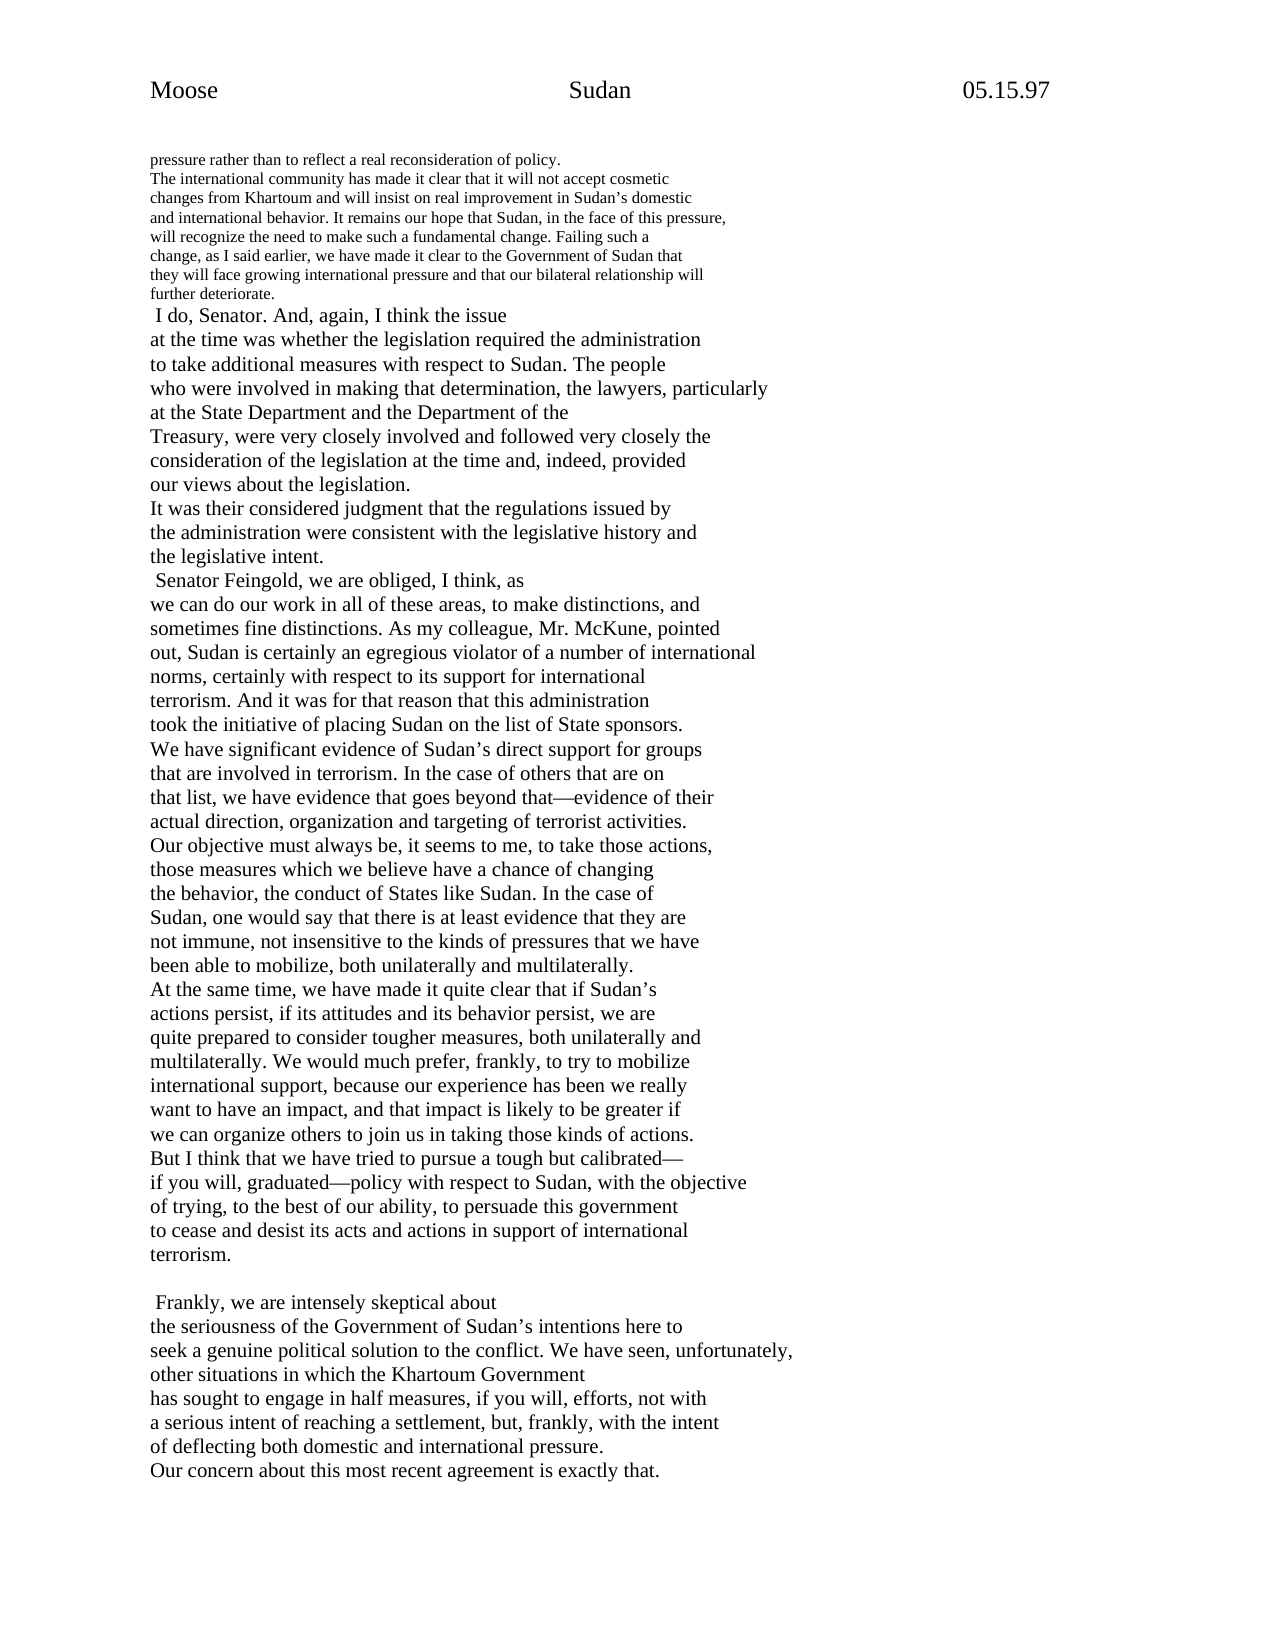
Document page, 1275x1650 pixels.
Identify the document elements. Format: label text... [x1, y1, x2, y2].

text that are involved in terrorism. In the case of others that are on [150, 761, 1125, 784]
text We have significant evidence of Sudan’s direct support for groups [150, 736, 1125, 761]
text At the same time, we have made it quite clear that if Sudan’s [150, 977, 1125, 1001]
text Frankly, we are intensely skeptical about [150, 1290, 1125, 1314]
text of trying, to the best of our ability, to persuade this government [150, 1194, 1125, 1218]
text our views about the legislation. [150, 472, 1125, 496]
text actions persist, if its attitudes and its behavior persist, we are [150, 1001, 1125, 1025]
text It was their considered judgment that the regulations issued by [150, 496, 1125, 520]
text other situations in which the Khartoum Government [150, 1362, 1125, 1386]
text sometimes fine distinctions. As my colleague, Mr. McKune, pointed [150, 616, 1125, 640]
text The international community has made it clear that it will not accept cosmetic [150, 169, 1125, 188]
text quite prepared to consider tougher measures, both unilaterally and [150, 1025, 1125, 1049]
text Treasury, were very closely involved and followed very closely the [150, 424, 1125, 448]
text pressure rather than to reflect a real reconsideration of policy. [150, 150, 1125, 169]
text the legislative intent. [150, 544, 1125, 568]
text further deteriorate. [150, 284, 1125, 303]
text the seriousness of the Government of Sudan’s intentions here to [150, 1314, 1125, 1338]
text consideration of the legislation at the time and, indeed, provided [150, 448, 1125, 472]
text to take additional measures with respect to Sudan. The people [150, 351, 1125, 376]
text to cease and desist its acts and actions in support of international [150, 1218, 1125, 1242]
text we can do our work in all of these areas, to make distinctions, and [150, 592, 1125, 616]
text international support, because our experience has been we really [150, 1073, 1125, 1097]
text seek a genuine political solution to the conflict. We have seen, unfortunately, [150, 1338, 1125, 1362]
text the behavior, the conduct of States like Sudan. In the case of [150, 881, 1125, 905]
text terrorism. And it was for that reason that this administration [150, 688, 1125, 712]
text out, Sudan is certainly an egregious violator of a number of international [150, 640, 1125, 664]
text the administration were consistent with the legislative history and [150, 520, 1125, 544]
text of deflecting both domestic and international pressure. [150, 1434, 1125, 1458]
text want to have an impact, and that impact is likely to be greater if [150, 1097, 1125, 1121]
text been able to mobilize, both unilaterally and multilaterally. [150, 953, 1125, 977]
text if you will, graduated—policy with respect to Sudan, with the objective [150, 1169, 1125, 1194]
text Senator Feingold, we are obliged, I think, as [150, 568, 1125, 592]
text and international behavior. It remains our hope that Sudan, in the face of this pressure, [150, 207, 1125, 227]
text I do, Senator. And, again, I think the issue [150, 303, 1125, 327]
text we can organize others to join us in taking those kinds of actions. [150, 1121, 1125, 1146]
text will recognize the need to make such a fundamental change. Failing such a [150, 227, 1125, 246]
text norms, certainly with respect to its support for international [150, 664, 1125, 688]
text Our objective must always be, it seems to me, to take those actions, [150, 833, 1125, 857]
text Sudan, one would say that there is at least evidence that they are [150, 905, 1125, 929]
text multilaterally. We would much prefer, frankly, to try to mobilize [150, 1049, 1125, 1073]
text that list, we have evidence that goes beyond that—evidence of their [150, 784, 1125, 809]
text took the initiative of placing Sudan on the list of State sponsors. [150, 712, 1125, 736]
text at the State Department and the Department of the [150, 399, 1125, 424]
text actual direction, organization and targeting of terrorist activities. [150, 809, 1125, 833]
text Our concern about this most recent agreement is exactly that. [150, 1458, 1125, 1482]
text But I think that we have tried to pursue a tough but calibrated— [150, 1146, 1125, 1169]
text changes from Khartoum and will insist on real improvement in Sudan’s domestic [150, 188, 1125, 207]
text not immune, not insensitive to the kinds of pressures that we have [150, 929, 1125, 953]
text terrorism. [150, 1242, 1125, 1266]
text a serious intent of reaching a settlement, but, frankly, with the intent [150, 1410, 1125, 1434]
text has sought to engage in half measures, if you will, efforts, not with [150, 1386, 1125, 1410]
text they will face growing international pressure and that our bilateral relationship will [150, 265, 1125, 284]
text at the time was whether the legislation required the administration [150, 327, 1125, 351]
text who were involved in making that determination, the lawyers, particularly [150, 376, 1125, 399]
text those measures which we believe have a chance of changing [150, 857, 1125, 881]
text change, as I said earlier, we have made it clear to the Government of Sudan that [150, 246, 1125, 265]
